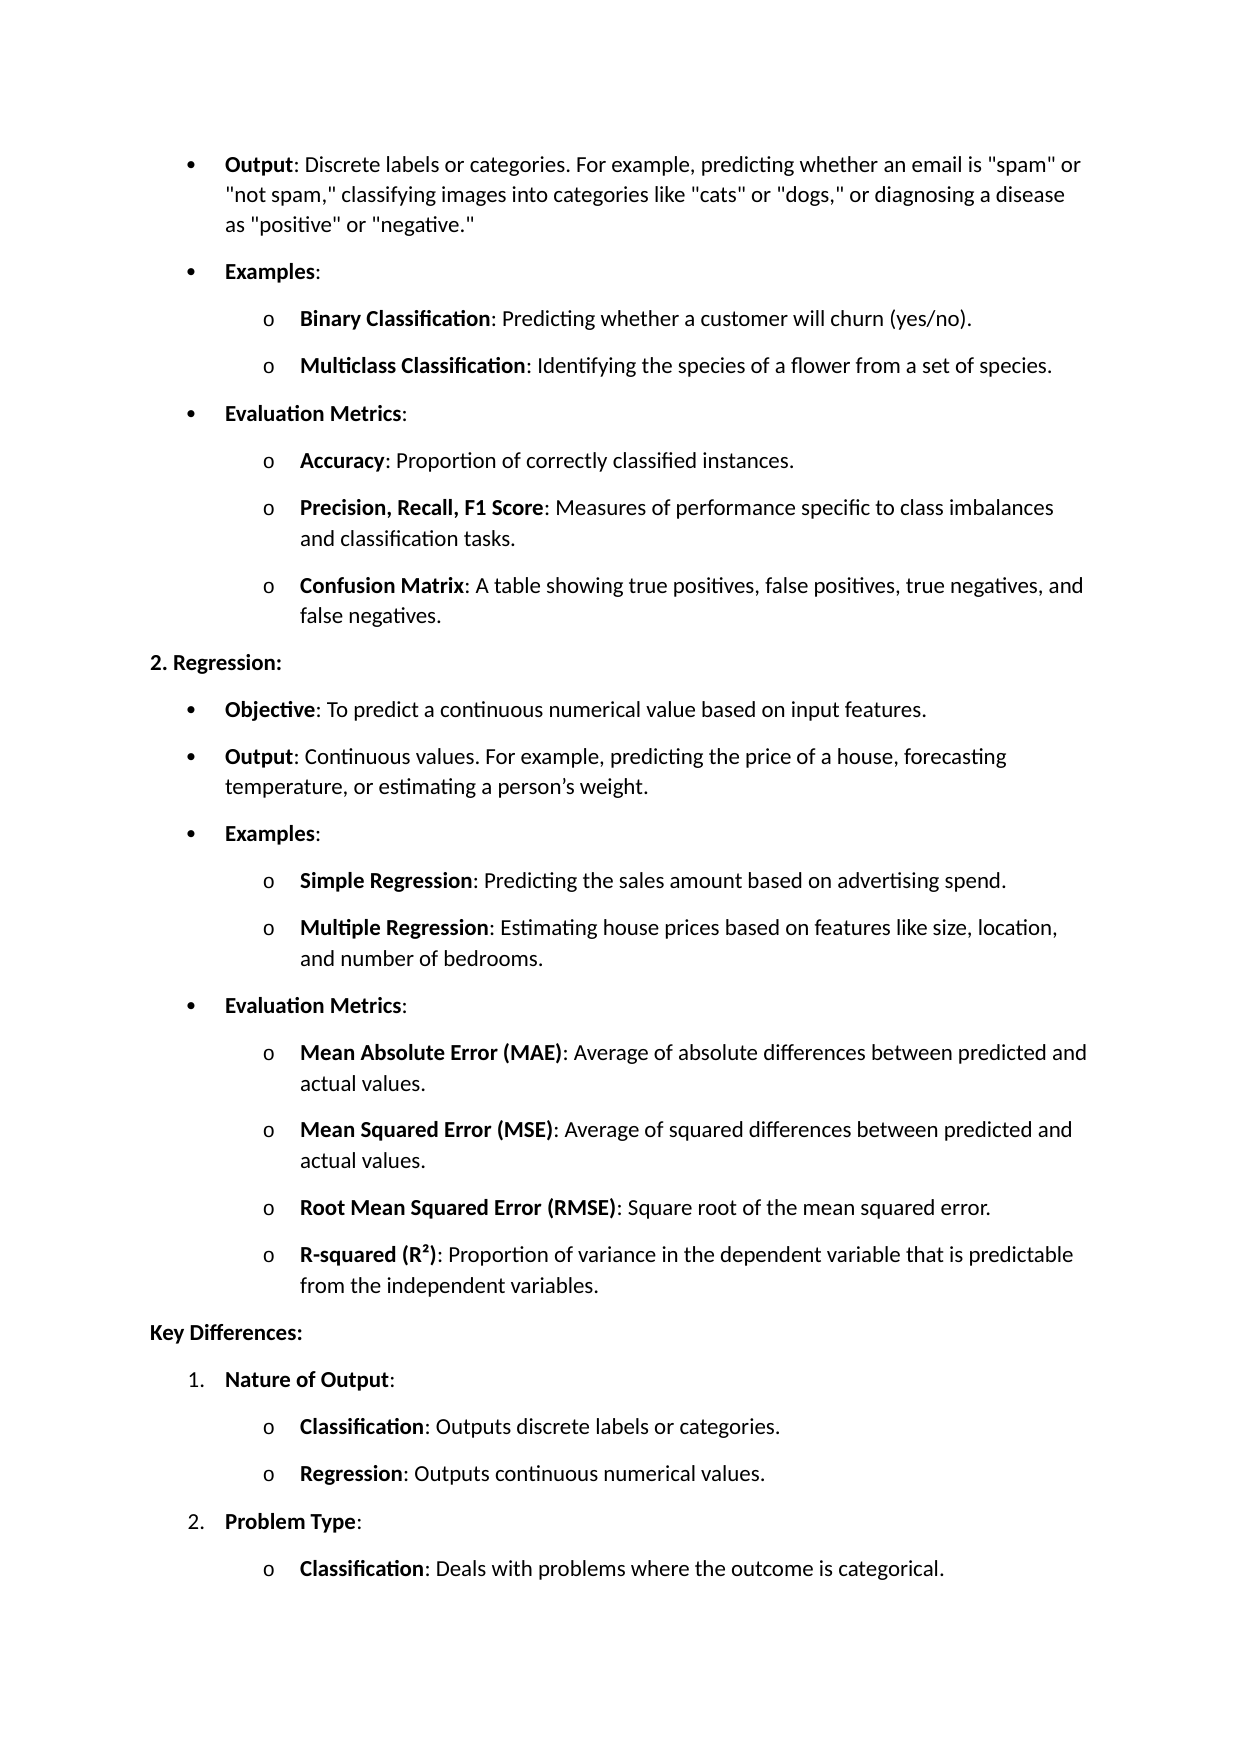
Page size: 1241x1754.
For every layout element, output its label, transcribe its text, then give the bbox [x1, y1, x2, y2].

list Confusion Matrix: A table showing true positives, false positives, true negatives, and false negatives. [262, 571, 1090, 629]
list Objective: To predict a continuous numerical value based on input features. [187, 695, 1090, 723]
list Output: Discrete labels or categories. For example, predicting whether an email is "spam" or "not spam," classifying images into categories like "cats" or "dogs," or diagnosing a disease as "positive" or "negative." [187, 150, 1090, 238]
list Simple Regression: Predicting the sales amount based on advertising spend. [262, 866, 1090, 895]
list Binary Classification: Predicting whether a customer will churn (yes/no). [262, 304, 1090, 333]
list Mean Absolute Error (MAE): Average of absolute differences between predicted and actual values. [262, 1038, 1090, 1097]
list Accuracy: Proportion of correctly classified instances. [262, 446, 1090, 474]
list Nature of Output: [187, 1365, 1090, 1393]
list Output: Continuous values. For example, predicting the price of a house, forecasting temperature, or estimating a person’s weight. [187, 742, 1090, 800]
list Classification: Deals with problems where the outcome is categorical. [262, 1554, 1090, 1582]
list Precision, Recall, F1 Score: Measures of performance specific to class imbalances and classification tasks. [262, 493, 1090, 552]
list Root Mean Squared Error (RMSE): Square root of the mean squared error. [262, 1193, 1090, 1222]
list Multiclass Classification: Identifying the species of a flower from a set of species. [262, 352, 1090, 380]
list Examples: [187, 257, 1090, 285]
text 2. Regression: [150, 648, 1090, 676]
list Multiple Regression: Estimating house prices based on features like size, location, and number of bedrooms. [262, 913, 1090, 972]
list Examples: [187, 819, 1090, 847]
list Evaluation Metrics: [187, 399, 1090, 427]
list Classification: Outputs discrete labels or categories. [262, 1412, 1090, 1441]
text Key Differences: [150, 1318, 1090, 1346]
list Problem Type: [187, 1507, 1090, 1535]
list R-squared (R²): Proportion of variance in the dependent variable that is predictable from the independent variables. [262, 1241, 1090, 1299]
list Regression: Outputs continuous numerical values. [262, 1459, 1090, 1488]
list Mean Squared Error (MSE): Average of squared differences between predicted and actual values. [262, 1116, 1090, 1174]
list Evaluation Metrics: [187, 991, 1090, 1019]
